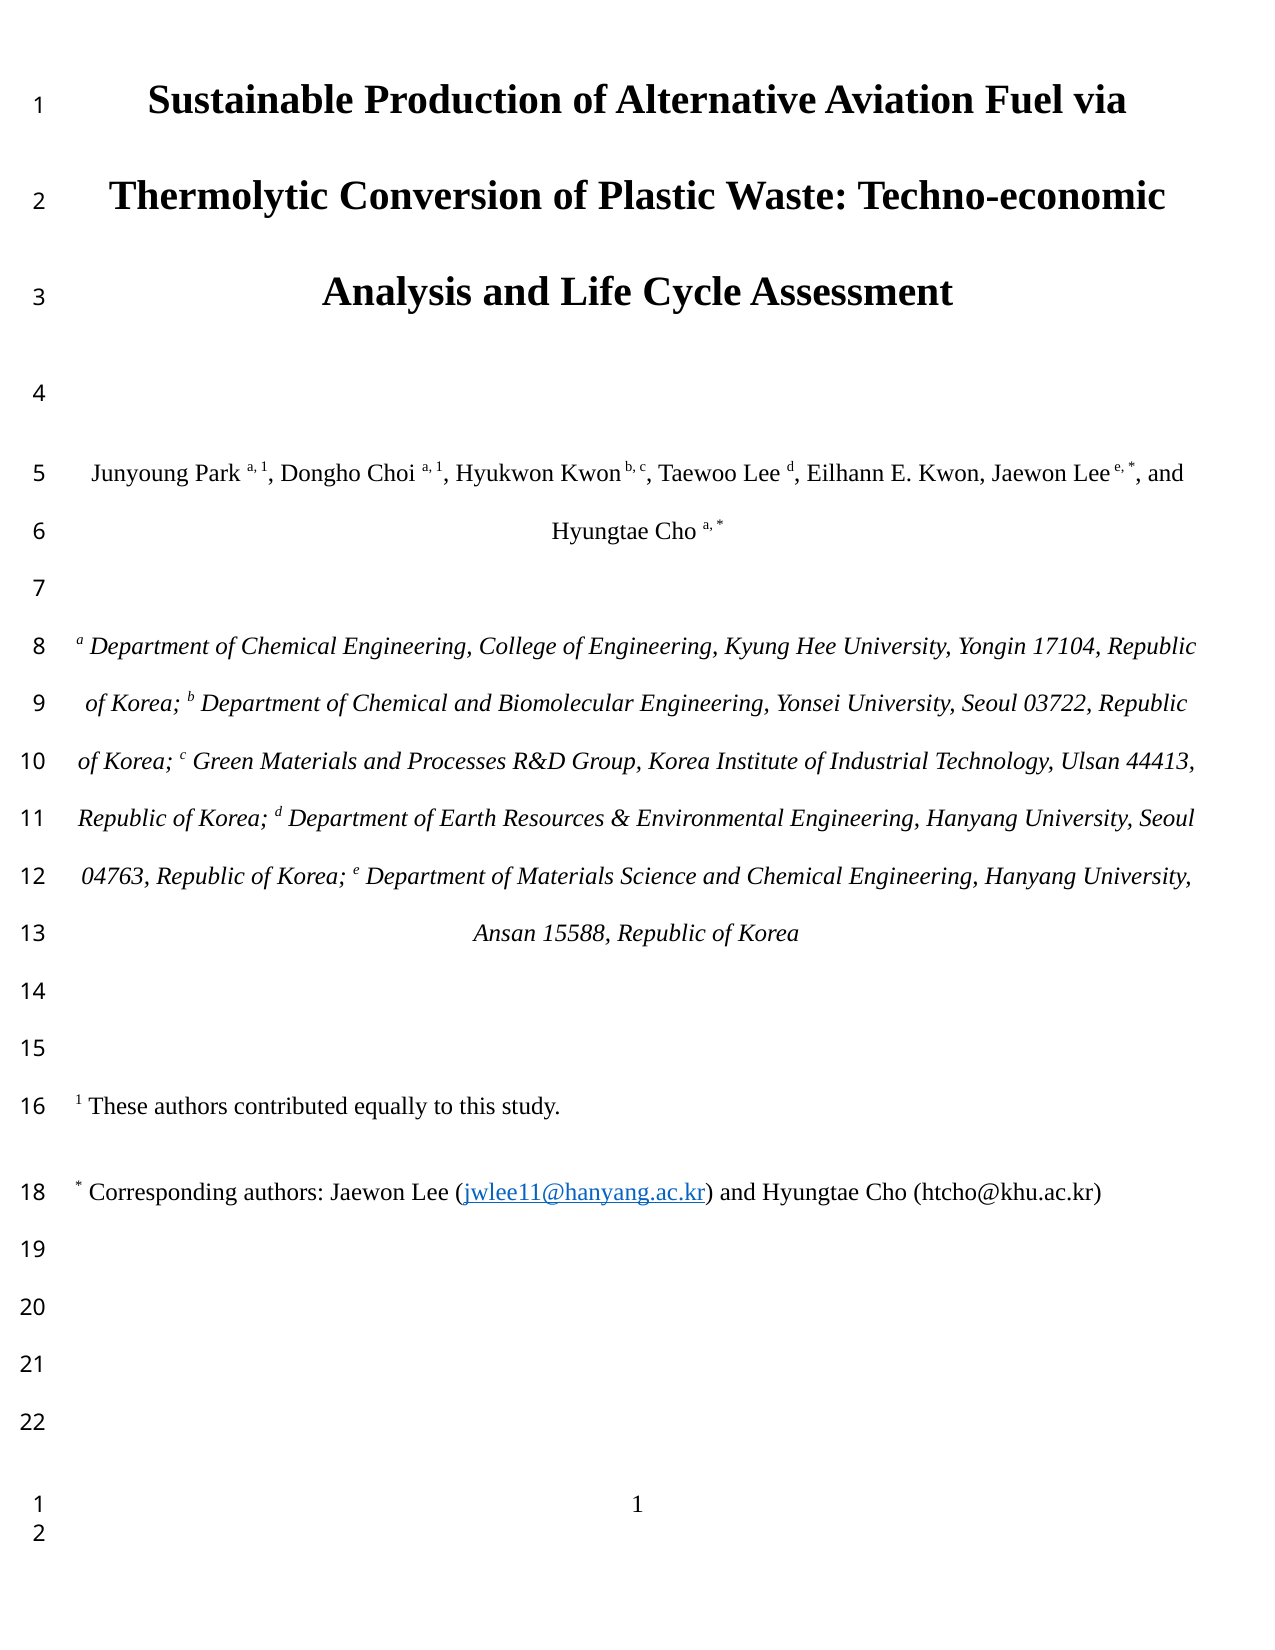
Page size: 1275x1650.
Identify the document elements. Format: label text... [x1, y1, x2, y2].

text Junyoung Park a, 1, Dongho Choi a, 1, Hyukwon Kwon b, c, Taewoo Lee d, Eilhann E. Kwon, Jaewon Lee e, *, and Hyungtae Cho a, * [75, 458, 1200, 544]
text * Corresponding authors: Jaewon Lee (jwlee11@hanyang.ac.kr) and Hyungtae Cho (htcho@khu.ac.kr) [75, 1177, 1200, 1206]
text a Department of Chemical Engineering, College of Engineering, Kyung Hee University, Yongin 17104, Republic of Korea; b Department of Chemical and Biomolecular Engineering, Yonsei University, Seoul 03722, Republic of Korea; c Green Materials and Processes R&D Group, Korea Institute of Industrial Technology, Ulsan 44413, Republic of Korea; d Department of Earth Resources & Environmental Engineering, Hanyang University, Seoul 04763, Republic of Korea; e Department of Materials Science and Chemical Engineering, Hanyang University, Ansan 15588, Republic of Korea [75, 631, 1200, 947]
text Sustainable Production of Alternative Aviation Fuel via Thermolytic Conversion of Plastic Waste: Techno-economic Analysis and Life Cycle Assessment [75, 75, 1200, 314]
text 1 These authors contributed equally to this study. [75, 1091, 1200, 1119]
